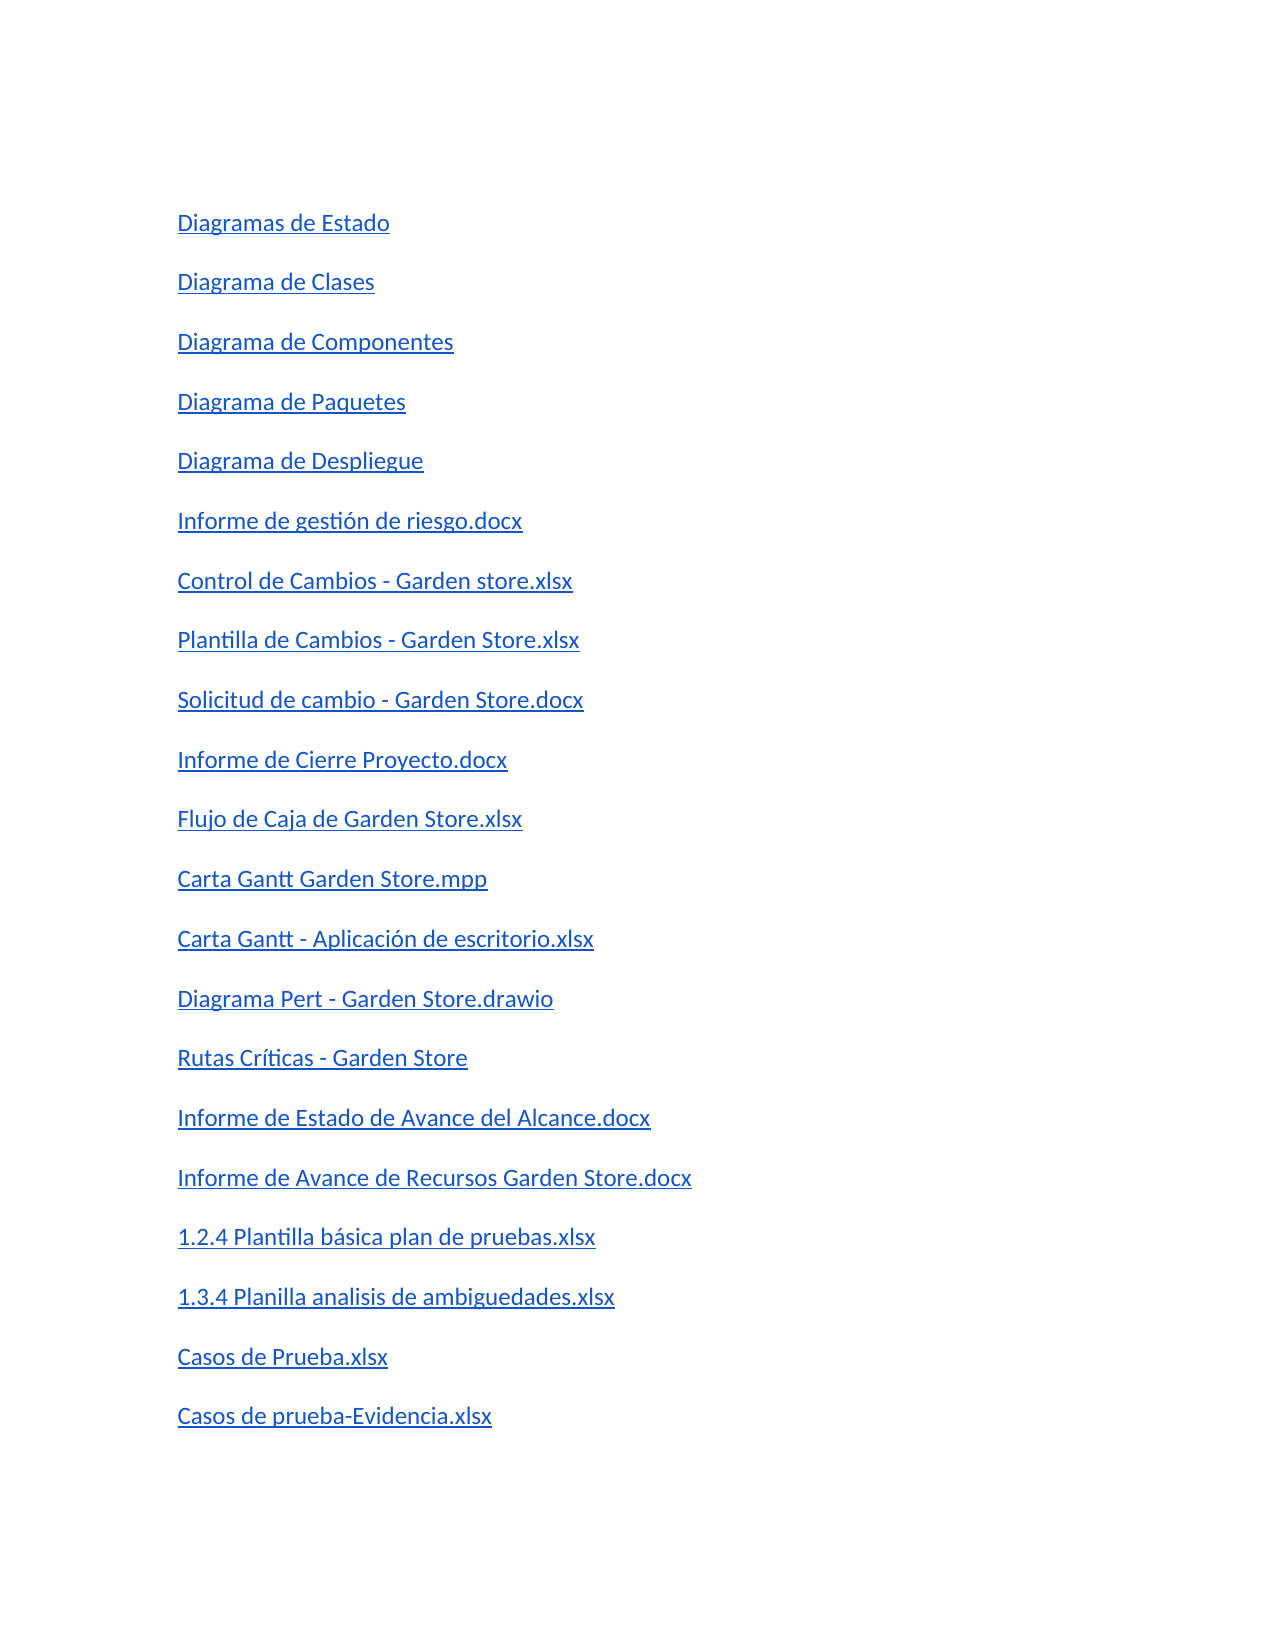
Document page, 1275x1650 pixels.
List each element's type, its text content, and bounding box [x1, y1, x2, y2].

text Diagrama de Despliegue [177, 446, 1098, 476]
text Flujo de Caja de Garden Store.xlsx [177, 804, 1098, 834]
text Diagrama de Clases [177, 266, 1098, 297]
text Casos de prueba-Evidencia.xlsx [177, 1401, 1098, 1431]
text Carta Gantt - Aplicación de escritorio.xlsx [177, 923, 1098, 953]
text Control de Cambios - Garden store.xlsx [177, 565, 1098, 595]
text Informe de Cierre Proyecto.docx [177, 744, 1098, 774]
text Diagrama Pert - Garden Store.drawio [177, 983, 1098, 1013]
text Diagrama de Componentes [177, 326, 1098, 357]
text Diagrama de Paquetes [177, 386, 1098, 416]
text Informe de Estado de Avance del Alcance.docx [177, 1102, 1098, 1133]
text Rutas Críticas - Garden Store [177, 1042, 1098, 1073]
text Informe de Avance de Recursos Garden Store.docx [177, 1162, 1098, 1192]
text 1.2.4 Plantilla básica plan de pruebas.xlsx [177, 1221, 1098, 1252]
text Carta Gantt Garden Store.mpp [177, 863, 1098, 894]
text Casos de Prueba.xlsx [177, 1341, 1098, 1371]
text Diagramas de Estado [177, 207, 1098, 237]
text Informe de gestión de riesgo.docx [177, 505, 1098, 536]
text Plantilla de Cambios - Garden Store.xlsx [177, 624, 1098, 655]
text 1.3.4 Planilla analisis de ambiguedades.xlsx [177, 1281, 1098, 1312]
text Solicitud de cambio - Garden Store.docx [177, 684, 1098, 715]
